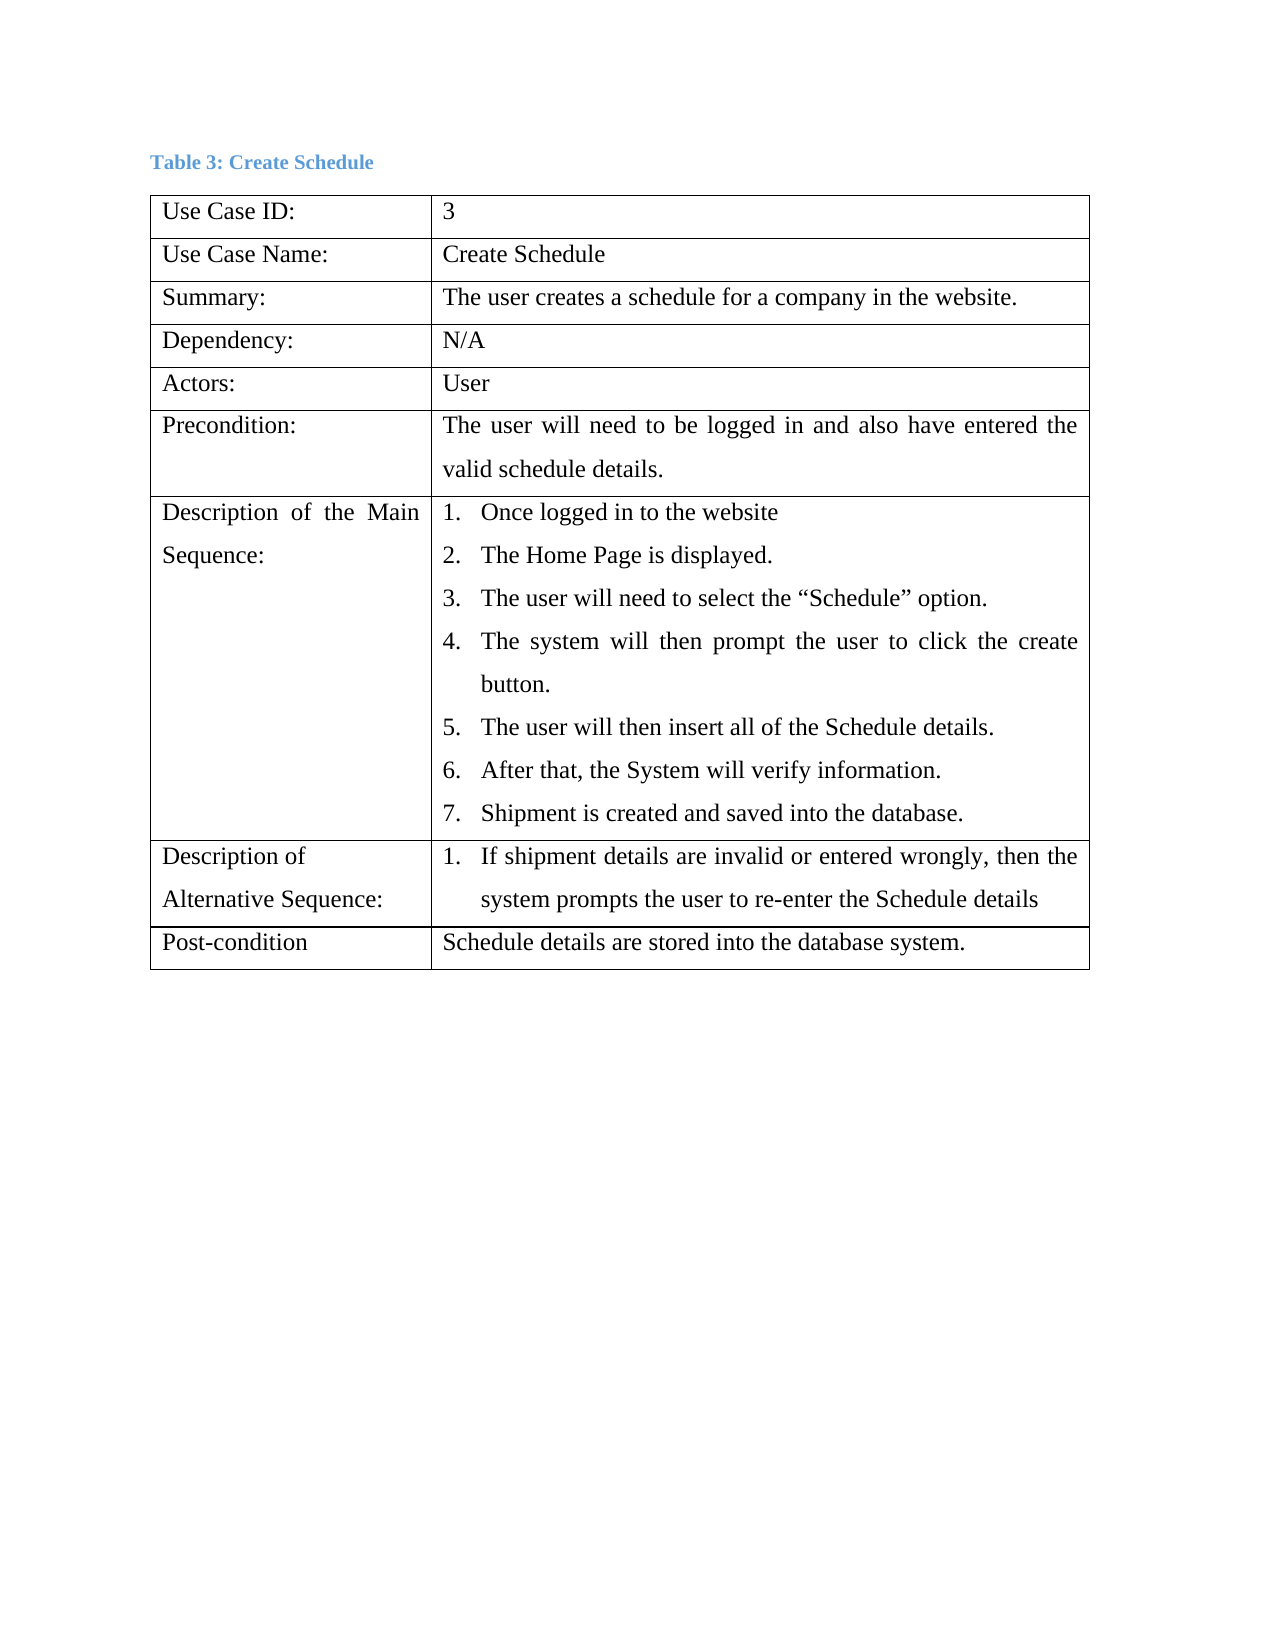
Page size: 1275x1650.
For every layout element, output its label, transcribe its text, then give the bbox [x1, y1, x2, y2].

text Table 3: Create Schedule [150, 150, 1125, 174]
table_cell User [432, 368, 1089, 409]
table_cell Actors: [151, 368, 431, 409]
table_header 3 [432, 196, 1089, 238]
table_cell Dependency: [151, 325, 431, 367]
table_cell Post-condition [151, 928, 431, 969]
table_header Use Case ID: [151, 196, 431, 238]
table_cell Precondition: [151, 411, 431, 496]
table_cell Create Schedule [432, 239, 1089, 281]
table_cell Once logged in to the website The Home Page is displayed. The user will need to select the “Schedule” option. The system will then prompt the user to click the create button. The user will then insert all of the Schedule details. After that, the System will verify information. Shipment is created and saved into the database. [432, 497, 1089, 840]
table_cell Schedule details are stored into the database system. [432, 928, 1089, 969]
table_cell Description of the Main Sequence: [151, 497, 431, 840]
table_cell Summary: [151, 282, 431, 324]
table_cell Use Case Name: [151, 239, 431, 281]
table_cell Description of Alternative Sequence: [151, 841, 431, 926]
table_cell The user creates a schedule for a company in the website. [432, 282, 1089, 324]
table_cell N/A [432, 325, 1089, 367]
table_cell The user will need to be logged in and also have entered the valid schedule details. [432, 411, 1089, 496]
table_cell If shipment details are invalid or entered wrongly, then the system prompts the user to re-enter the Schedule details [432, 841, 1089, 926]
